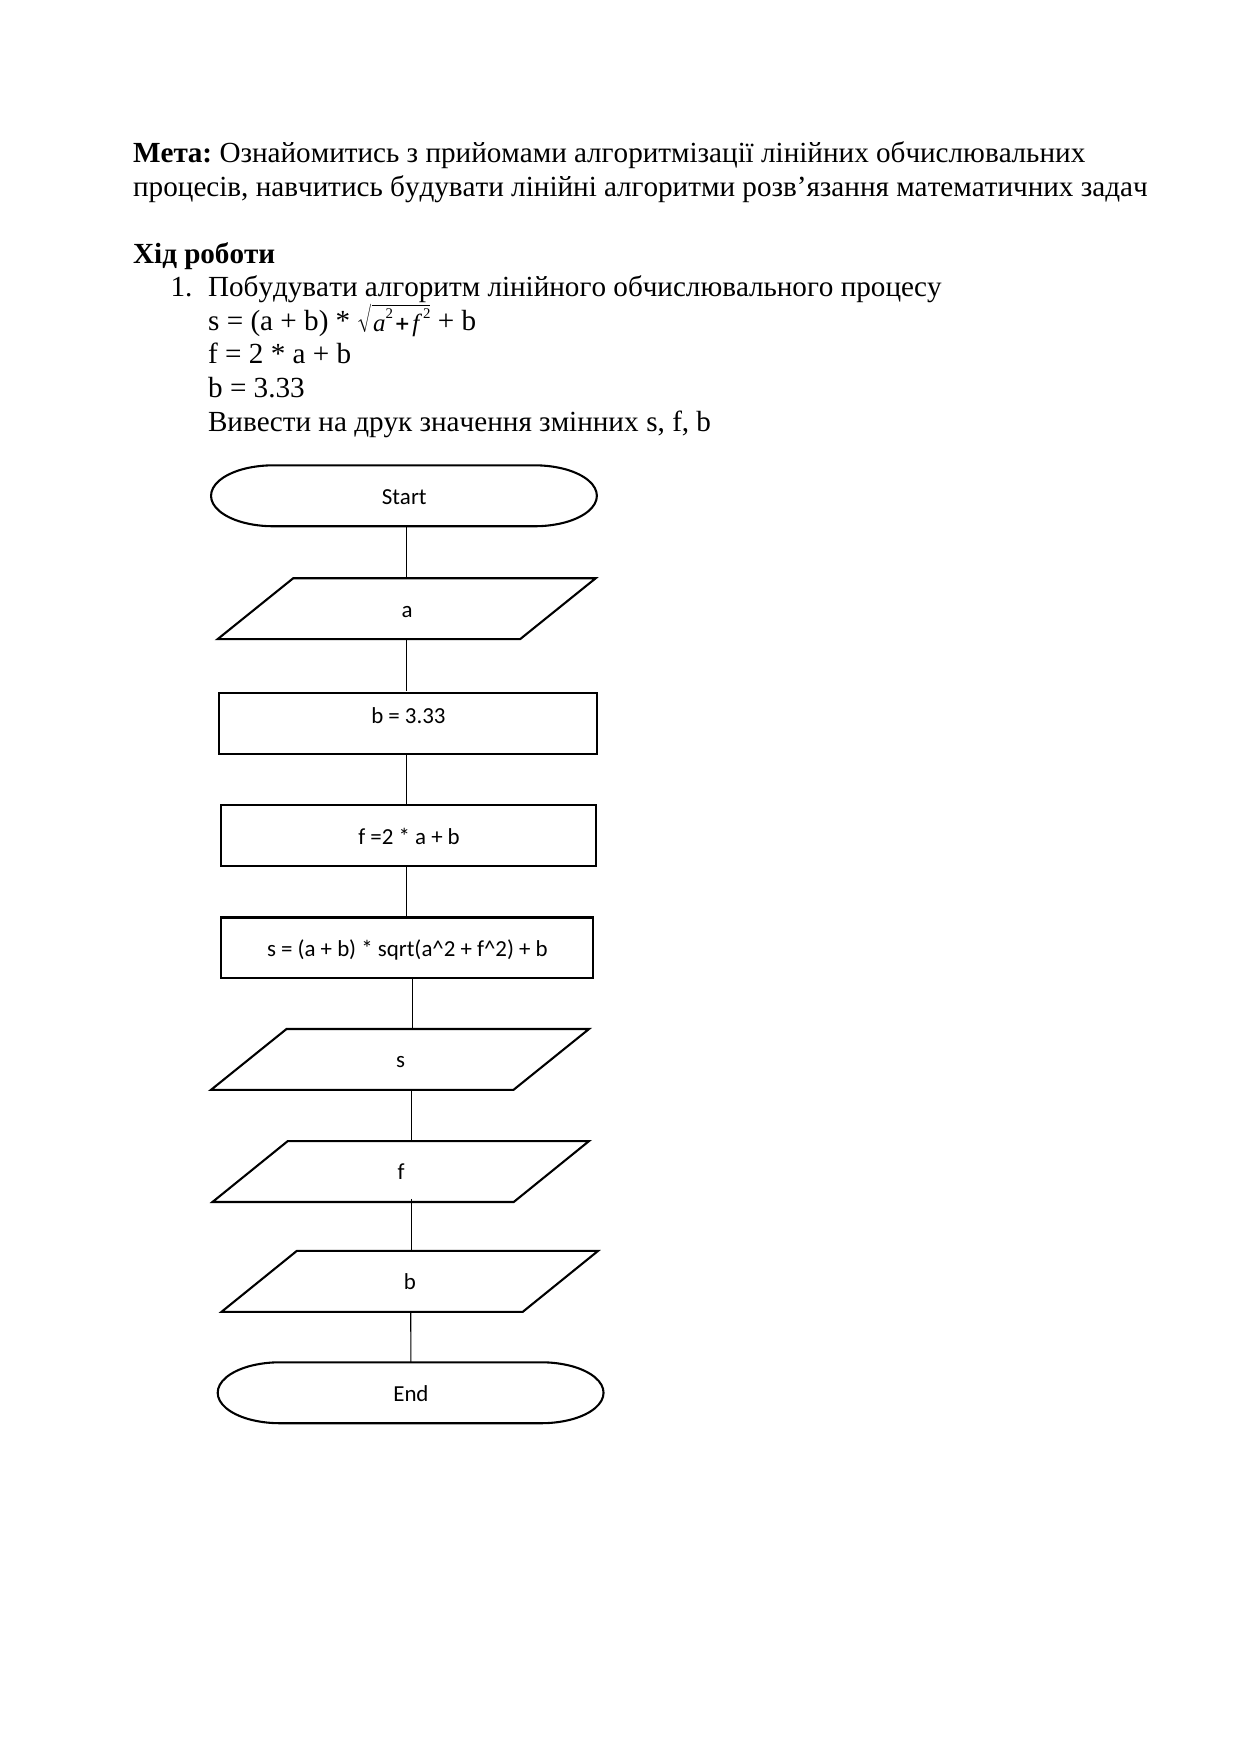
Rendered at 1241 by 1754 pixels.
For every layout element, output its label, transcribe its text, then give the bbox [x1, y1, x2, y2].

text Мета: Ознайомитись з прийомами алгоритмізації лінійних обчислювальних процесів, навчитись будувати лінійні алгоритми розв’язання математичних задач [133, 135, 1152, 202]
text Хід роботи [133, 236, 1152, 269]
list Побудувати алгоритм лінійного обчислювального процесу s = (a + b) * + b f = 2 * a + b b = 3.33 Вивести на друк значення змінних s, f, b [170, 269, 1152, 465]
